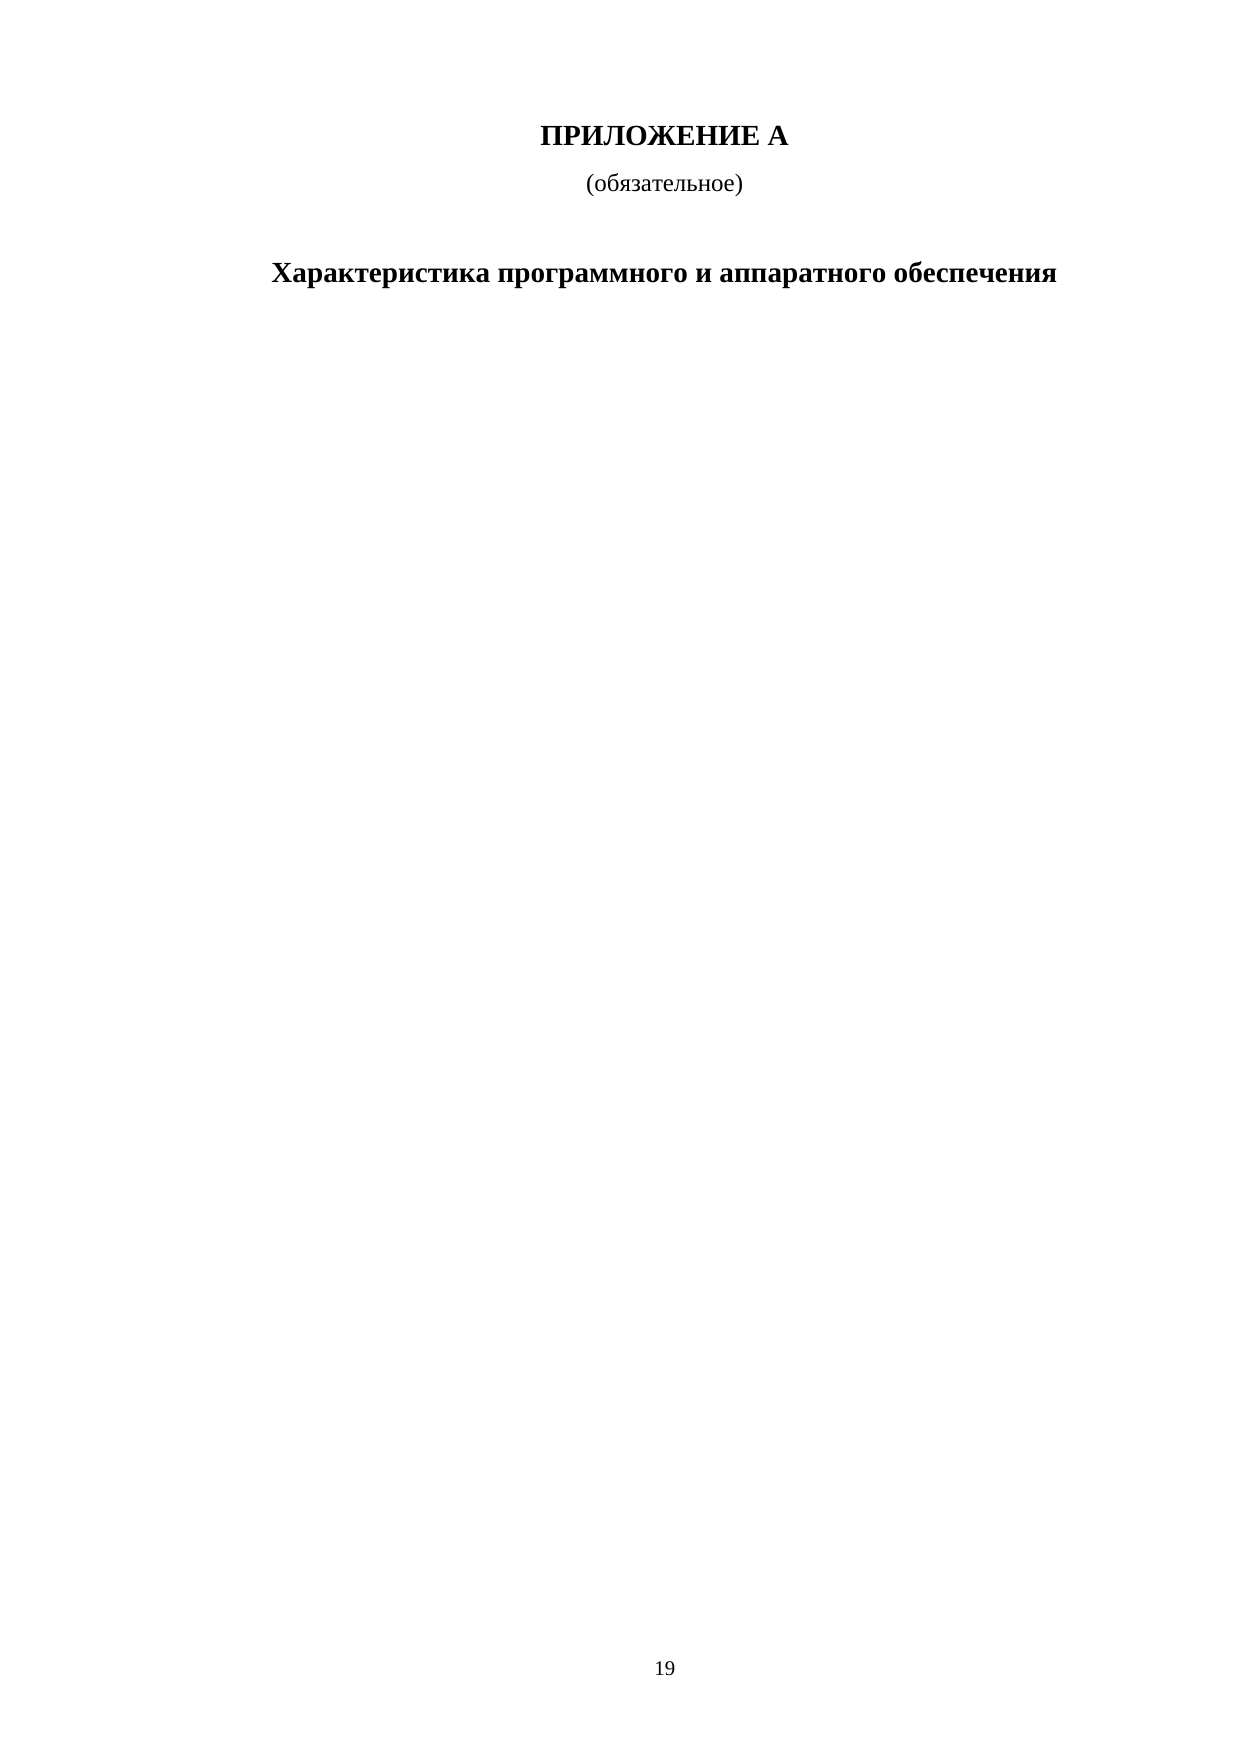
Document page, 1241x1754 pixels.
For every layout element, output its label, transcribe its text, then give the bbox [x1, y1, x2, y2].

text Характеристика программного и аппаратного обеспечения [177, 255, 1152, 288]
text (обязательное) [177, 168, 1152, 197]
subtitle ПРИЛОЖЕНИЕ А [177, 118, 1152, 152]
